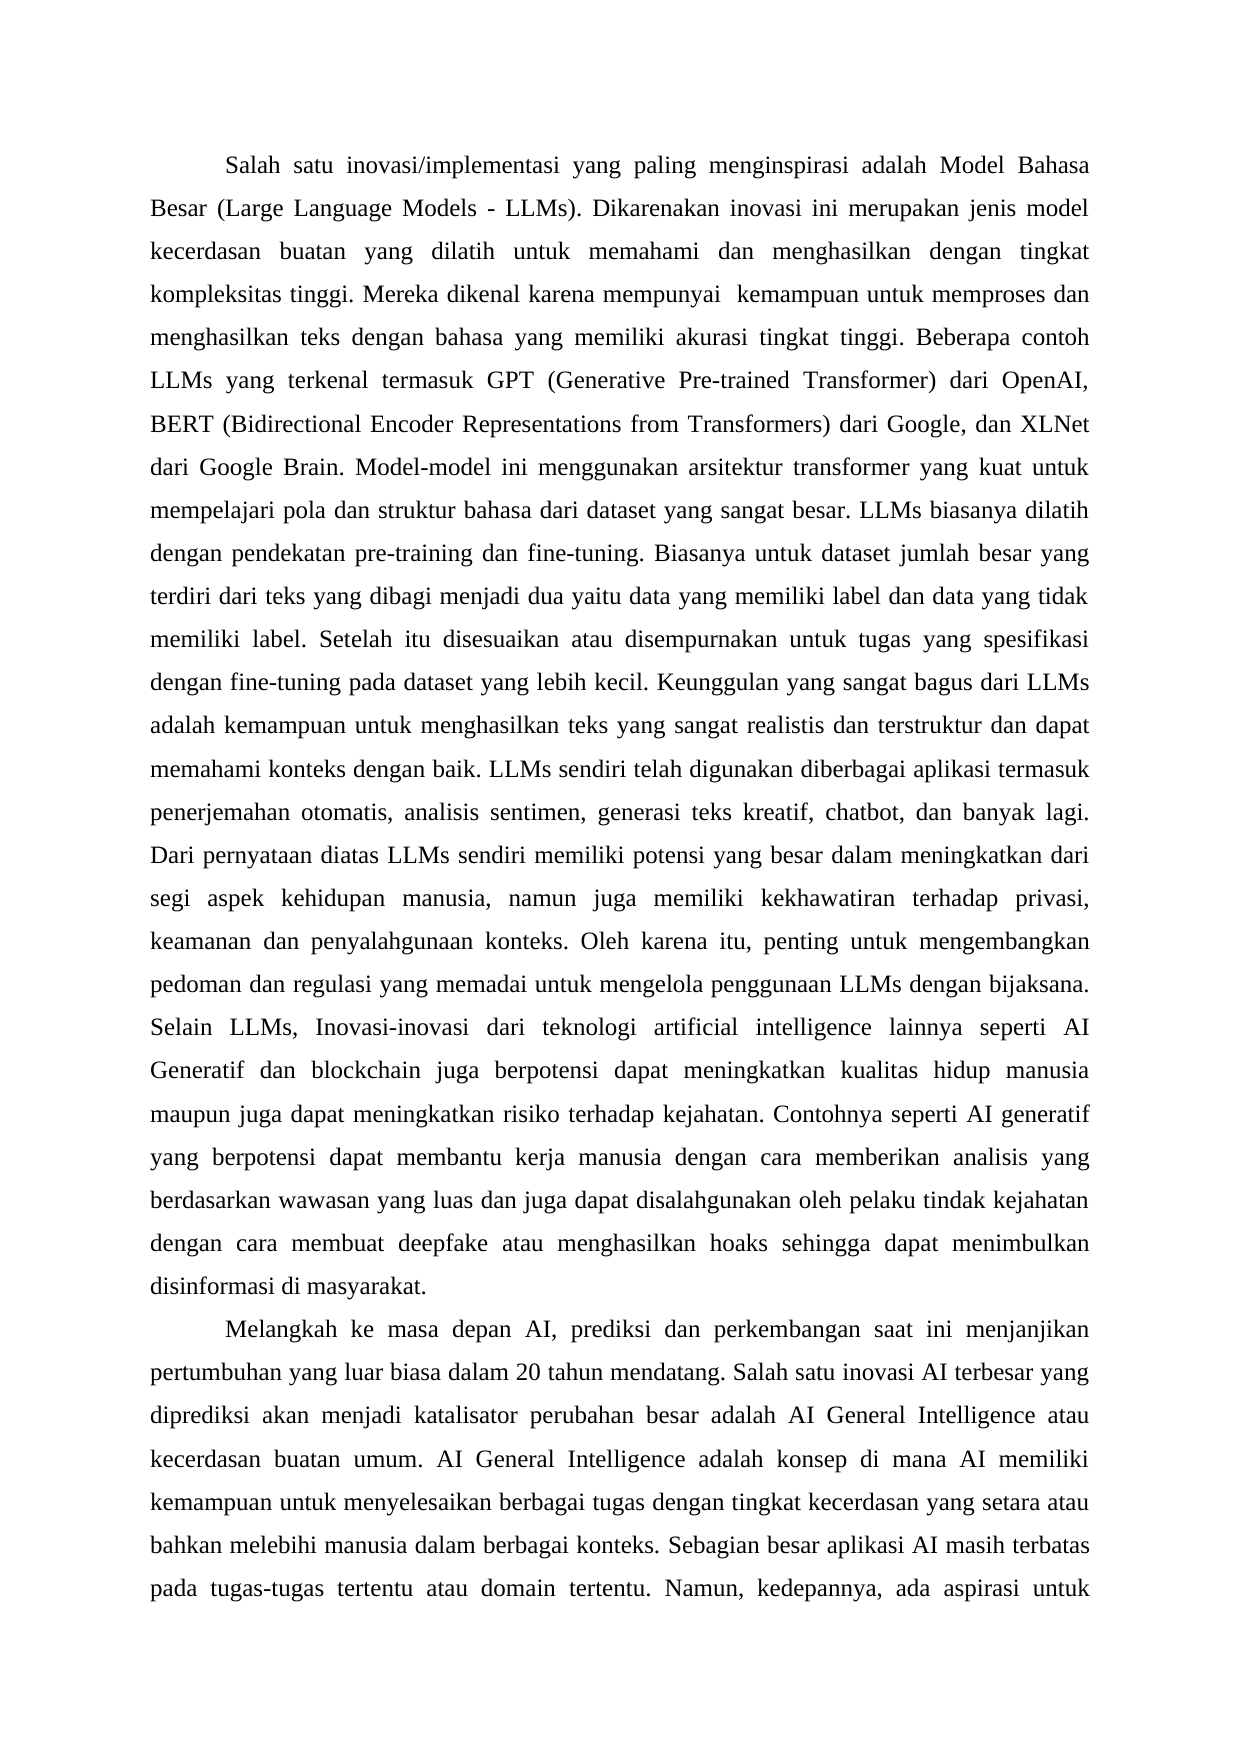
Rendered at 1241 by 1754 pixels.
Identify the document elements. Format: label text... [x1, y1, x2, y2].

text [150, 1314, 1090, 1573]
text Salah satu inovasi/implementasi yang paling menginspirasi adalah Model Bahasa Besar (Large Language Models - LLMs). Dikarenakan inovasi ini merupakan jenis model kecerdasan buatan yang dilatih untuk memahami dan menghasilkan dengan tingkat kompleksitas tinggi. Mereka dikenal karena mempunyai kemampuan untuk memproses dan menghasilkan teks dengan bahasa yang memiliki akurasi tingkat tinggi. Beberapa contoh LLMs yang terkenal termasuk GPT (Generative Pre-trained Transformer) dari OpenAI, BERT (Bidirectional Encoder Representations from Transformers) dari Google, dan XLNet dari Google Brain. Model-model ini menggunakan arsitektur transformer yang kuat untuk mempelajari pola dan struktur bahasa dari dataset yang sangat besar. LLMs biasanya dilatih dengan pendekatan pre-training dan fine-tuning. Biasanya untuk dataset jumlah besar yang terdiri dari teks yang dibagi menjadi dua yaitu data yang memiliki label dan data yang tidak memiliki label. Setelah itu disesuaikan atau disempurnakan untuk tugas yang spesifikasi dengan fine-tuning pada dataset yang lebih kecil. Keunggulan yang sangat bagus dari LLMs adalah kemampuan untuk menghasilkan teks yang sangat realistis dan terstruktur dan dapat memahami konteks dengan baik. LLMs sendiri telah digunakan diberbagai aplikasi termasuk penerjemahan otomatis, analisis sentimen, generasi teks kreatif, chatbot, dan banyak lagi. Dari pernyataan diatas LLMs sendiri memiliki potensi yang besar dalam meningkatkan dari segi aspek kehidupan manusia, namun juga memiliki kekhawatiran terhadap privasi, keamanan dan penyalahgunaan konteks. Oleh karena itu, penting untuk mengembangkan pedoman dan regulasi yang memadai untuk mengelola penggunaan LLMs dengan bijaksana. Selain LLMs, Inovasi-inovasi dari teknologi artificial intelligence lainnya seperti AI Generatif dan blockchain juga berpotensi dapat meningkatkan kualitas hidup manusia maupun juga dapat meningkatkan risiko terhadap kejahatan. Contohnya seperti AI generatif yang berpotensi dapat membantu kerja manusia dengan cara memberikan analisis yang berdasarkan wawasan yang luas dan juga dapat disalahgunakan oleh pelaku tindak kejahatan dengan cara membuat deepfake atau menghasilkan hoaks sehingga dapat menimbulkan disinformasi di masyarakat. [150, 150, 1090, 1300]
